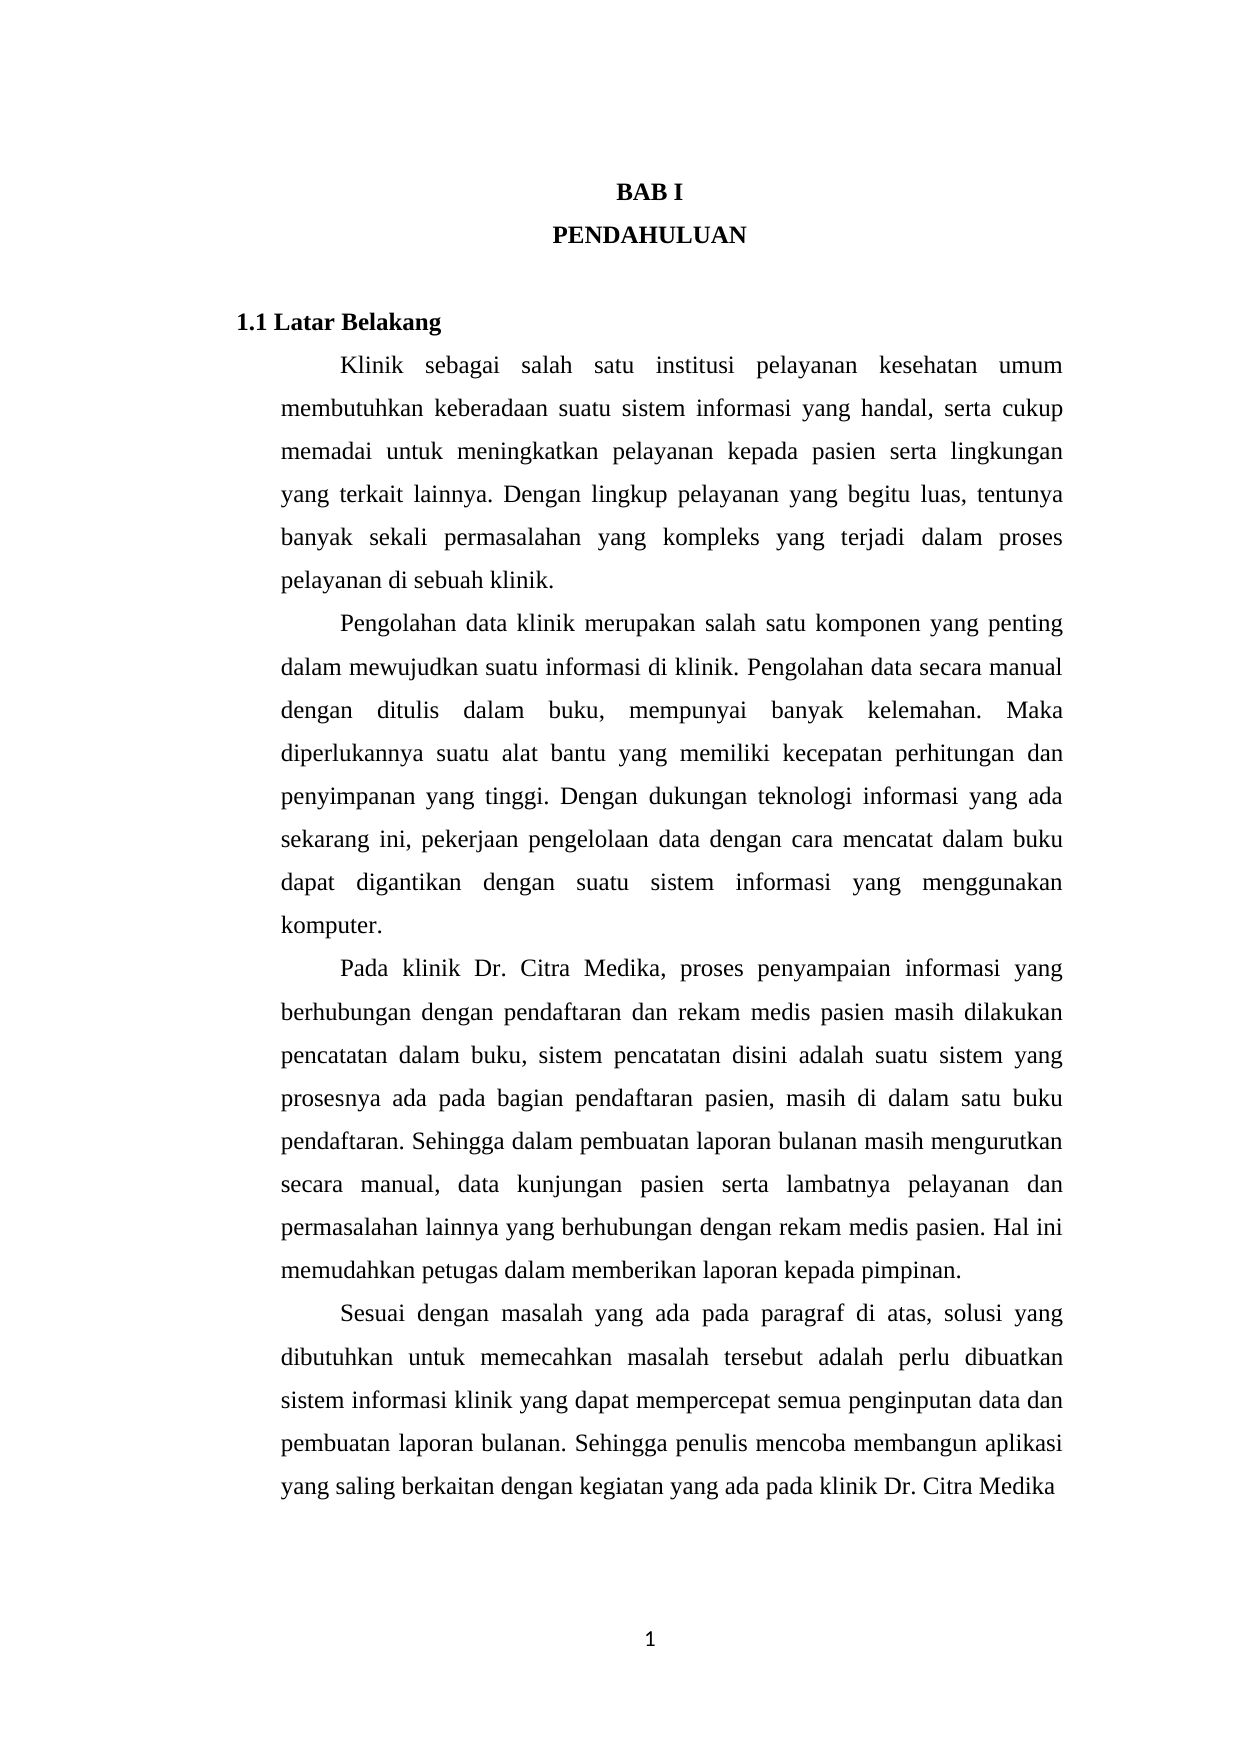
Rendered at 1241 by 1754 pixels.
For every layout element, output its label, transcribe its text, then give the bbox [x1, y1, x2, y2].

list Pengolahan data klinik merupakan salah satu komponen yang penting dalam mewujudkan suatu informasi di klinik. Pengolahan data secara manual dengan ditulis dalam buku, mempunyai banyak kelemahan. Maka diperlukannya suatu alat bantu yang memiliki kecepatan perhitungan dan penyimpanan yang tinggi. Dengan dukungan teknologi informasi yang ada sekarang ini, pekerjaan pengelolaan data dengan cara mencatat dalam buku dapat digantikan dengan suatu sistem informasi yang menggunakan komputer. [281, 608, 1063, 939]
list Latar Belakang [236, 307, 1063, 335]
list Sesuai dengan masalah yang ada pada paragraf di atas, solusi yang dibutuhkan untuk memecahkan masalah tersebut adalah perlu dibuatkan sistem informasi klinik yang dapat mempercepat semua penginputan data dan pembuatan laporan bulanan. Sehingga penulis mencoba membangun aplikasi yang saling berkaitan dengan kegiatan yang ada pada klinik Dr. Citra Medika [281, 1298, 1063, 1500]
text PENDAHULUAN [236, 220, 1063, 249]
list Pada klinik Dr. Citra Medika, proses penyampaian informasi yang berhubungan dengan pendaftaran dan rekam medis pasien masih dilakukan pencatatan dalam buku, sistem pencatatan disini adalah suatu sistem yang prosesnya ada pada bagian pendaftaran pasien, masih di dalam satu buku pendaftaran. Sehingga dalam pembuatan laporan bulanan masih mengurutkan secara manual, data kunjungan pasien serta lambatnya pelayanan dan permasalahan lainnya yang berhubungan dengan rekam medis pasien. Hal ini memudahkan petugas dalam memberikan laporan kepada pimpinan. [281, 953, 1063, 1284]
list Klinik sebagai salah satu institusi pelayanan kesehatan umum membutuhkan keberadaan suatu sistem informasi yang handal, serta cukup memadai untuk meningkatkan pelayanan kepada pasien serta lingkungan yang terkait lainnya. Dengan lingkup pelayanan yang begitu luas, tentunya banyak sekali permasalahan yang kompleks yang terjadi dalam proses pelayanan di sebuah klinik. [281, 350, 1063, 594]
text BAB I [236, 177, 1063, 206]
